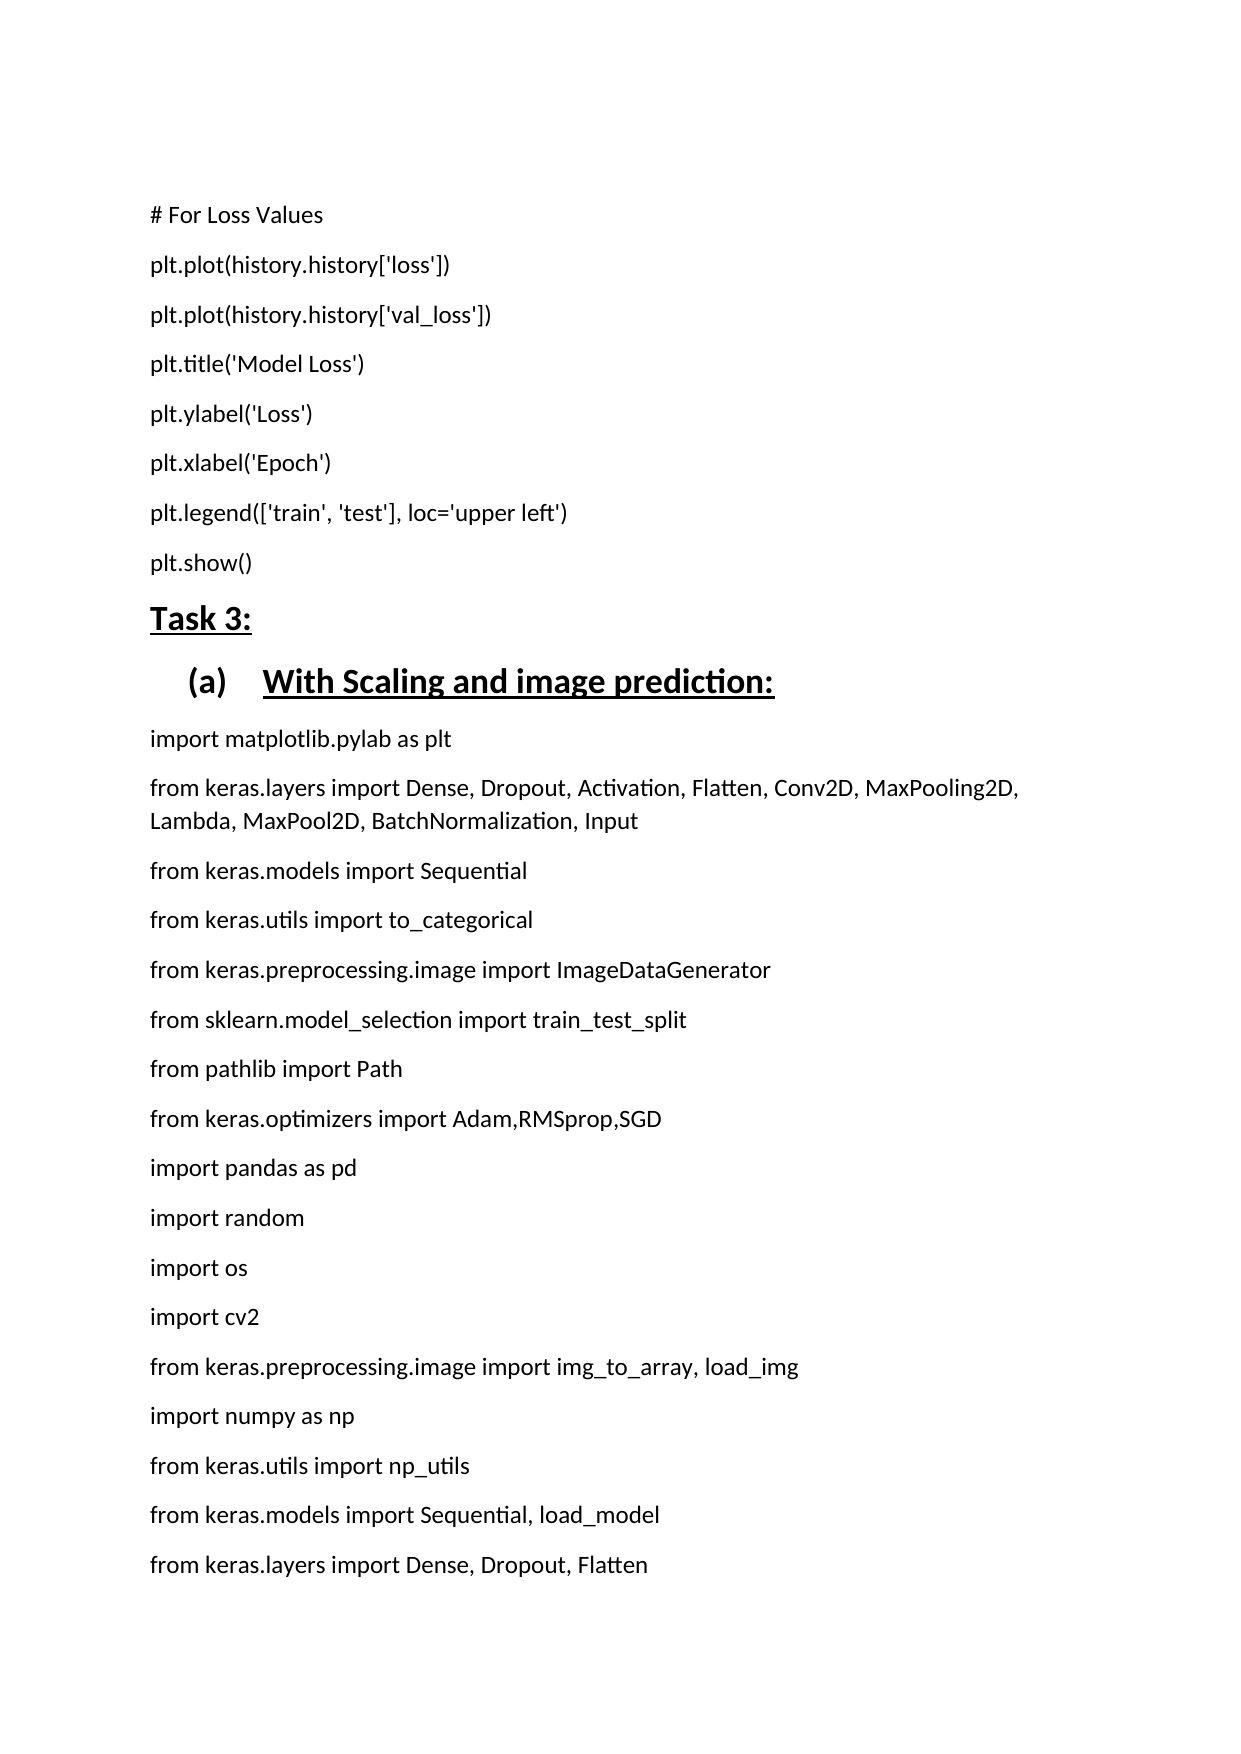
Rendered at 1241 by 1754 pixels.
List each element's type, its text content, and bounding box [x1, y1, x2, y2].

text from keras.layers import Dense, Dropout, Flatten [150, 1549, 1090, 1580]
text from keras.preprocessing.image import ImageDataGenerator [150, 954, 1090, 985]
text import cv2 [150, 1301, 1090, 1332]
text plt.title('Model Loss') [150, 348, 1090, 379]
text from keras.utils import to_categorical [150, 904, 1090, 935]
text # For Loss Values [150, 199, 1090, 230]
text import numpy as np [150, 1400, 1090, 1431]
list With Scaling and image prediction: [187, 659, 1090, 703]
text plt.ylabel('Loss') [150, 398, 1090, 428]
text import pandas as pd [150, 1152, 1090, 1183]
text plt.plot(history.history['val_loss']) [150, 299, 1090, 329]
text import os [150, 1252, 1090, 1282]
text from keras.utils import np_utils [150, 1450, 1090, 1481]
text from keras.preprocessing.image import img_to_array, load_img [150, 1351, 1090, 1381]
text Task 3: [150, 596, 1090, 639]
text from keras.models import Sequential [150, 855, 1090, 886]
text plt.show() [150, 547, 1090, 577]
text plt.xlabel('Epoch') [150, 447, 1090, 478]
text from sklearn.model_selection import train_test_split [150, 1004, 1090, 1034]
text plt.plot(history.history['loss']) [150, 249, 1090, 280]
text import random [150, 1202, 1090, 1233]
text from keras.optimizers import Adam,RMSprop,SGD [150, 1103, 1090, 1133]
text import matplotlib.pylab as plt [150, 723, 1090, 753]
text from keras.models import Sequential, load_model [150, 1499, 1090, 1530]
text from keras.layers import Dense, Dropout, Activation, Flatten, Conv2D, MaxPooling2D, Lambda, MaxPool2D, BatchNormalization, Input [150, 772, 1090, 836]
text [150, 497, 1090, 528]
text from pathlib import Path [150, 1053, 1090, 1084]
